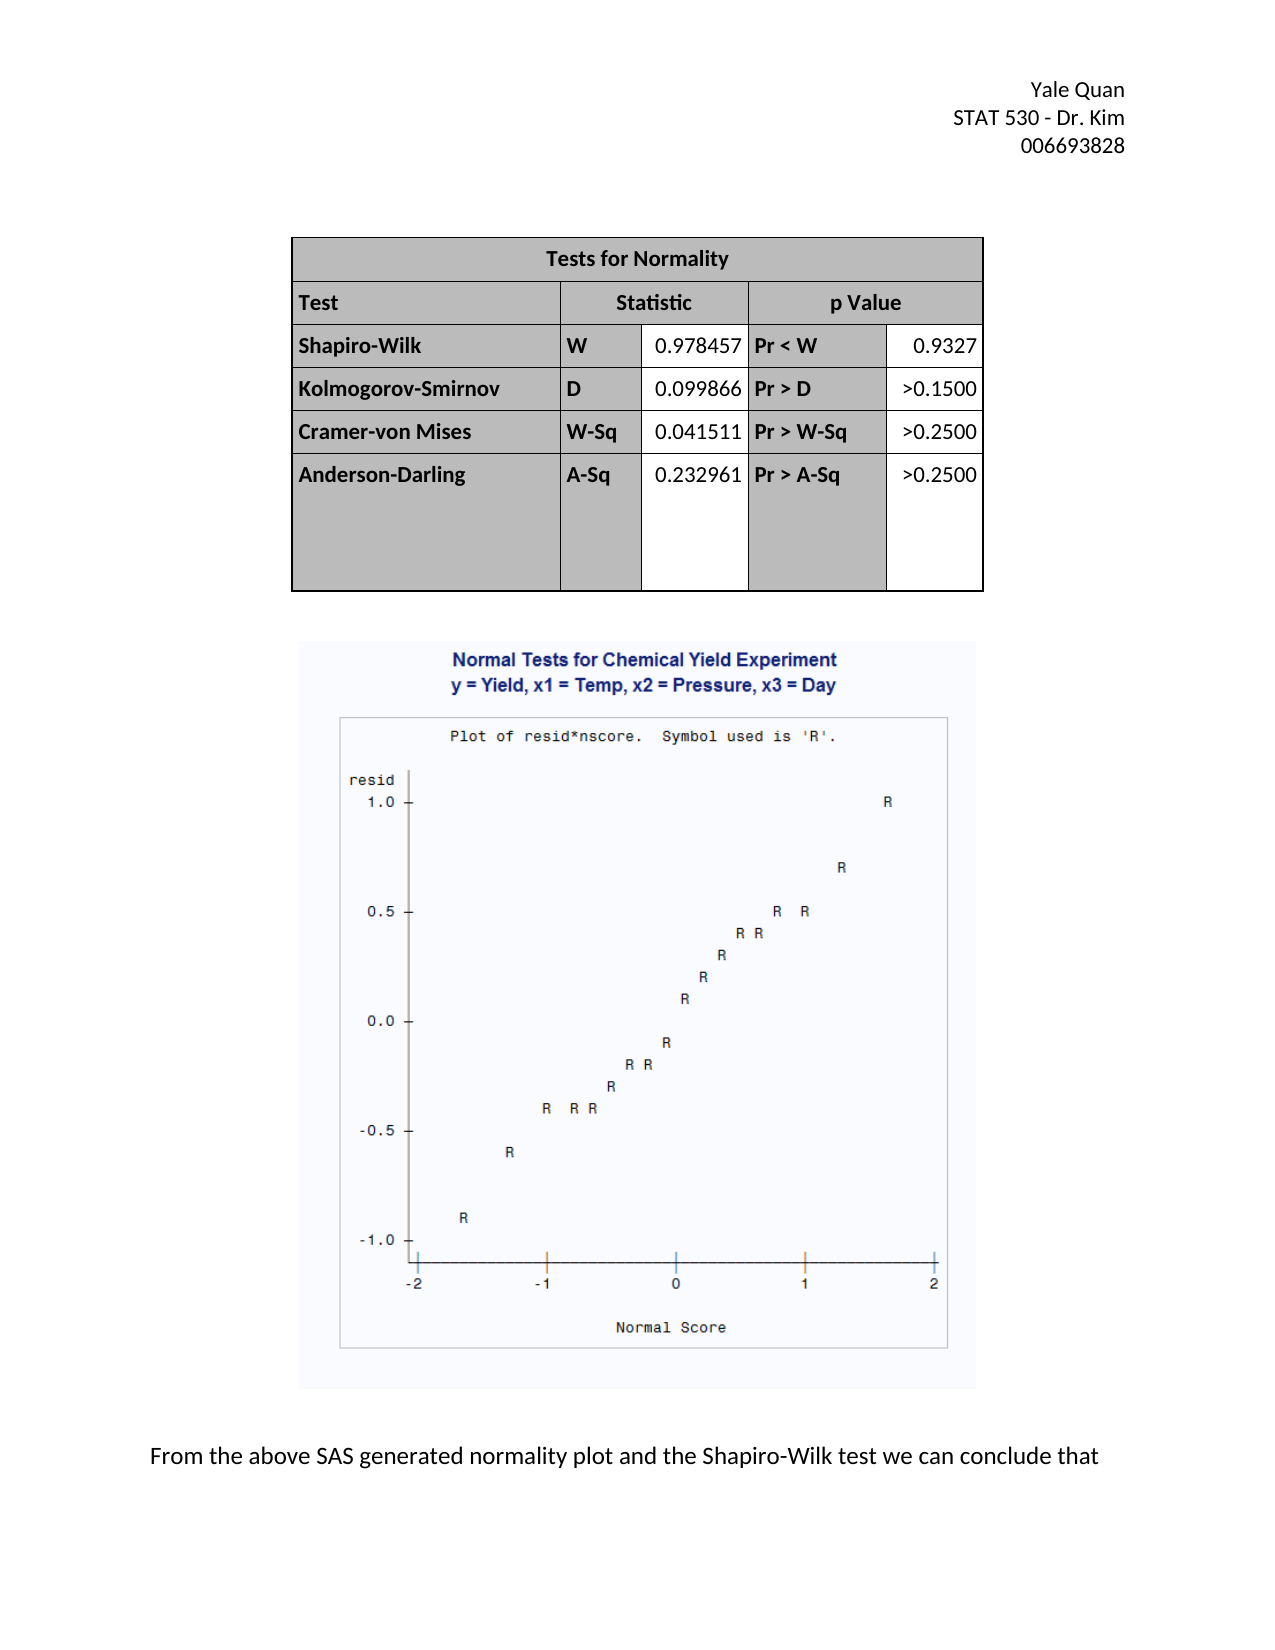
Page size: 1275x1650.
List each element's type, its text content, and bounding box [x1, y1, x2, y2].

table_cell Pr < W [749, 325, 886, 367]
table_cell 0.978457 [642, 325, 748, 367]
table_cell 0.232961 [642, 454, 748, 590]
table_cell D [561, 368, 641, 410]
table_header Tests for Normality [293, 238, 982, 281]
table_cell Shapiro-Wilk [293, 325, 560, 367]
table_cell >0.2500 [887, 454, 982, 590]
table_cell W [561, 325, 641, 367]
table_cell 0.099866 [642, 368, 748, 410]
table_cell 0.9327 [887, 325, 982, 367]
picture [298, 641, 977, 1389]
table_cell Test [293, 282, 560, 324]
table_cell 0.041511 [642, 411, 748, 453]
table_cell Kolmogorov-Smirnov [293, 368, 560, 410]
table_cell >0.1500 [887, 368, 982, 410]
table_cell Anderson-Darling [293, 454, 560, 590]
table_cell p Value [749, 282, 982, 324]
table_cell W-Sq [561, 411, 641, 453]
table_cell A-Sq [561, 454, 641, 590]
table_cell Cramer-von Mises [293, 411, 560, 453]
table_cell Pr > A-Sq [749, 454, 886, 590]
table_cell Pr > D [749, 368, 886, 410]
table_cell >0.2500 [887, 411, 982, 453]
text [150, 1408, 1125, 1471]
table_cell Pr > W-Sq [749, 411, 886, 453]
table_cell Statistic [561, 282, 748, 324]
